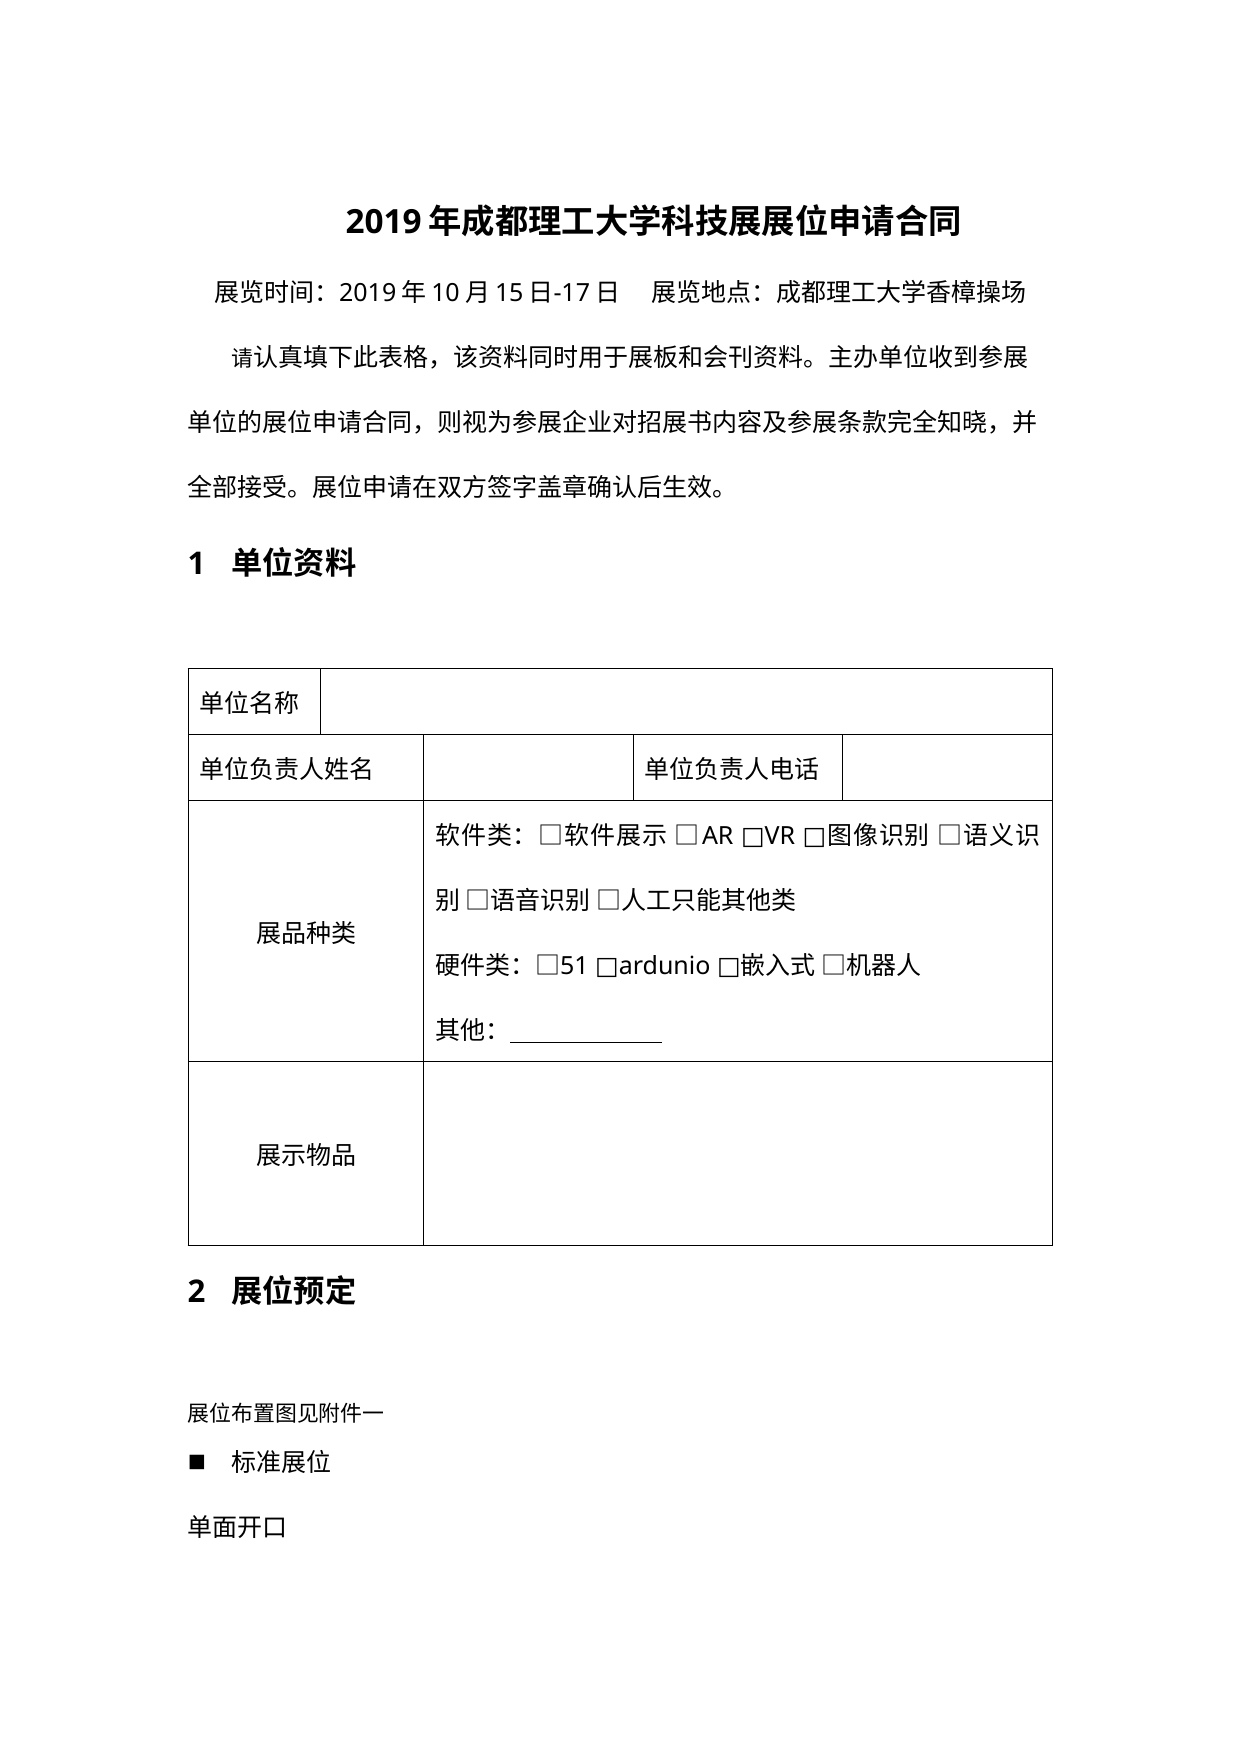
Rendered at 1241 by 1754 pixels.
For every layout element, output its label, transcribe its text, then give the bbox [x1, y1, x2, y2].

text 展位布置图见附件一 [187, 1396, 1053, 1428]
list 标准展位 [187, 1428, 1053, 1493]
table_cell 单位负责人姓名 [189, 735, 423, 800]
table_header 单位名称 [189, 669, 320, 734]
table_cell 软件类：□软件展示 □AR □VR □图像识别 □语义识别 □语音识别 □人工只能其他类 硬件类：□51 □ardunio □嵌入式 □机器人 其他： [424, 801, 1052, 1061]
subtitle 单位资料 [187, 529, 1053, 594]
table_cell [843, 735, 1052, 800]
table_cell 单位负责人电话 [634, 735, 842, 800]
title 2019年成都理工大学科技展展位申请合同 [187, 187, 1053, 252]
table_header [321, 669, 1052, 734]
table_cell [424, 735, 633, 800]
table_cell [424, 1062, 1052, 1245]
text 单面开口 [187, 1493, 1053, 1558]
text 展览时间：2019年10月15日-17日 展览地点：成都理工大学香樟操场 [187, 258, 1053, 323]
text 请认真填下此表格，该资料同时用于展板和会刊资料。主办单位收到参展单位的展位申请合同，则视为参展企业对招展书内容及参展条款完全知晓，并全部接受。展位申请在双方签字盖章确认后生效。 [187, 323, 1053, 518]
table_cell 展品种类 [189, 801, 423, 1061]
table_cell 展示物品 [189, 1062, 423, 1245]
subtitle 展位预定 [187, 1256, 1053, 1321]
